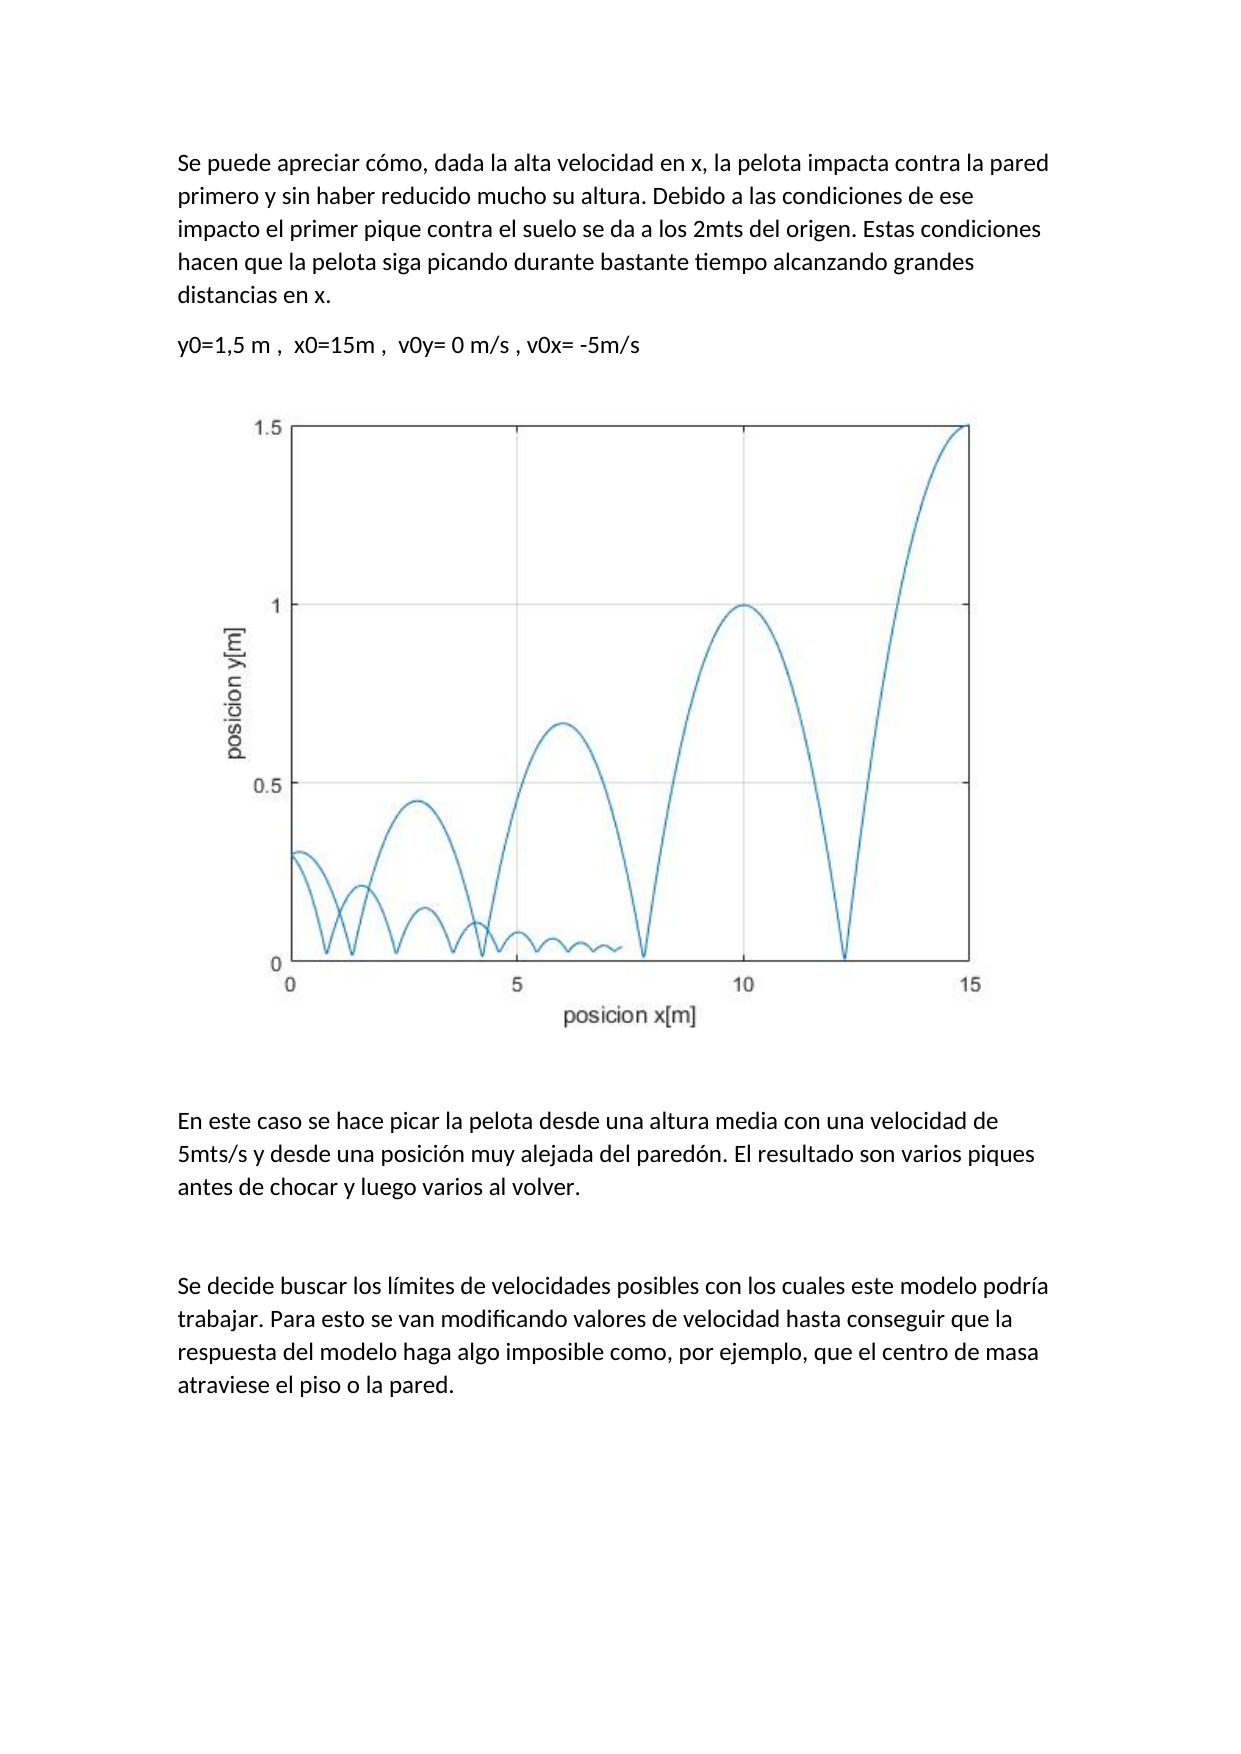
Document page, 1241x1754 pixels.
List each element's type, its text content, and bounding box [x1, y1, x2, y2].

picture [177, 377, 1053, 1034]
text Se decide buscar los límites de velocidades posibles con los cuales este modelo podría trabajar. Para esto se van modificando valores de velocidad hasta conseguir que la respuesta del modelo haga algo imposible como, por ejemplo, que el centro de masa atraviese el piso o la pared. [177, 1270, 1063, 1399]
text Se puede apreciar cómo, dada la alta velocidad en x, la pelota impacta contra la pared primero y sin haber reducido mucho su altura. Debido a las condiciones de ese impacto el primer pique contra el suelo se da a los 2mts del origen. Estas condiciones hacen que la pelota siga picando durante bastante tiempo alcanzando grandes distancias en x. [177, 148, 1063, 310]
text y0=1,5 m , x0=15m , v0y= 0 m/s , v0x= -5m/s [177, 329, 1063, 359]
text En este caso se hace picar la pelota desde una altura media con una velocidad de 5mts/s y desde una posición muy alejada del paredón. El resultado son varios piques antes de chocar y luego varios al volver. [177, 1105, 1063, 1201]
